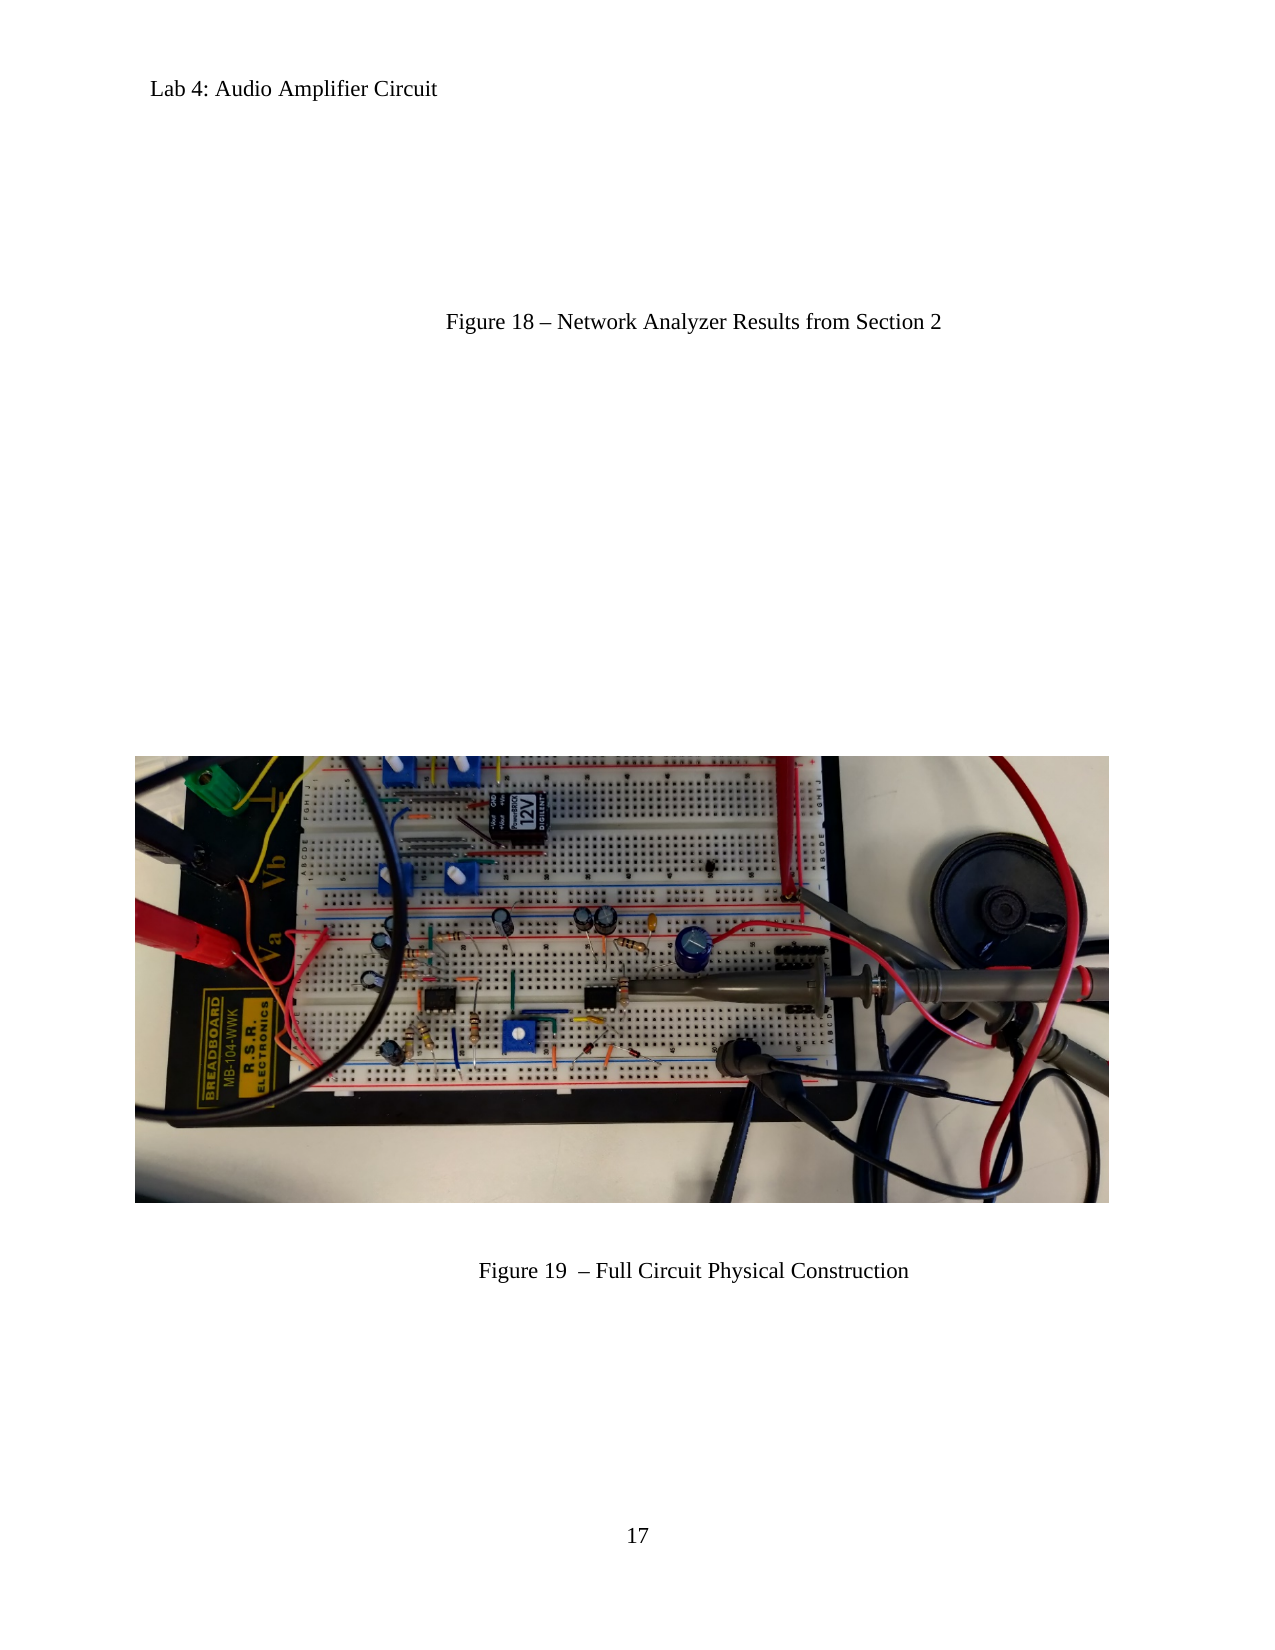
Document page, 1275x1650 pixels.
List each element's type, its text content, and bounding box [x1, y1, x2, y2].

list Figure 18 – Network Analyzer Results from Section 2 [262, 308, 1125, 334]
list Figure 19 – Full Circuit Physical Construction [262, 1257, 1125, 1283]
picture [136, 756, 1108, 1203]
